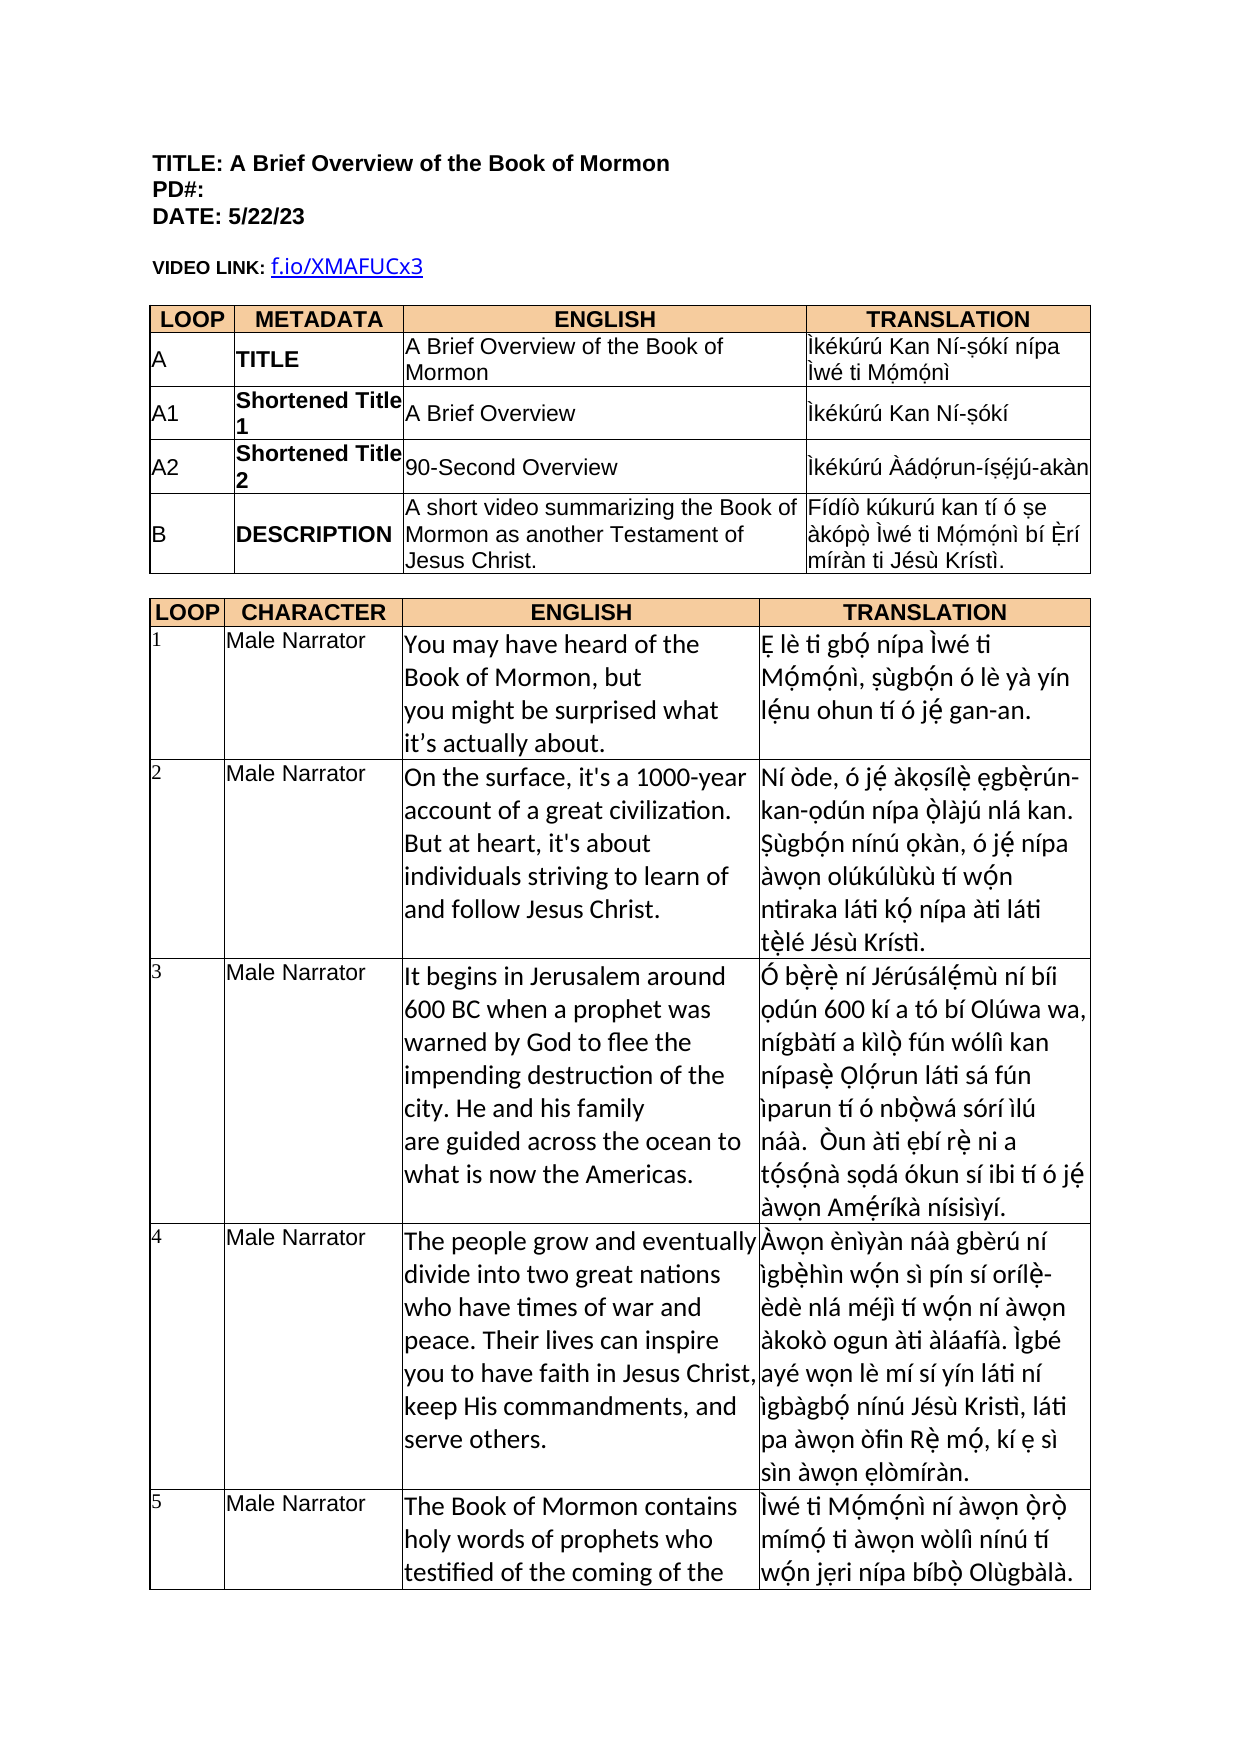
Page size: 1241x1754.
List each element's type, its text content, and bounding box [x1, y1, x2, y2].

table_cell DESCRIPTION [235, 494, 403, 573]
table_header ENGLISH [404, 306, 806, 332]
text TITLE: A Brief Overview of the Book of Mormon [152, 150, 1090, 176]
table_cell You may have heard of the Book of Mormon, but you might be surprised what it’s actually about.​ [403, 627, 759, 759]
table_header LOOP [151, 599, 224, 626]
table_cell 4 [151, 1224, 224, 1488]
table_cell 2 [151, 760, 224, 958]
text PD#: DATE: 5/22/23 VIDEO LINK: f.io/XMAFUCx3 [152, 176, 1090, 280]
table_cell Male Narrator [225, 959, 402, 1223]
table_cell Male Narrator [225, 760, 402, 958]
table_cell The people grow and eventually divide into two great nations who have times of war and peace. ​Their lives can inspire you to have faith in Jesus Christ, keep His commandments, and serve others.​ [403, 1224, 759, 1488]
table_cell Shortened Title 1 [235, 387, 403, 439]
table_cell 5 [151, 1490, 224, 1588]
table_cell Male Narrator [225, 627, 402, 759]
table_cell A [151, 333, 234, 386]
table_header LOOP [151, 306, 234, 332]
table_cell Ìkékúrú Àádọ́run-íṣẹ́jú-akàn [807, 440, 1090, 493]
table_cell Shortened Title 2 [235, 440, 403, 493]
table_cell It begins in Jerusalem around 600 BC when a prophet was warned by God to flee the impending destruction of the city. He and his family are guided across the ocean to what is now the Americas. ​ [403, 959, 759, 1223]
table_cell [760, 1490, 1090, 1588]
table_cell Ìkékúrú Kan Ní-ṣókí nípa Ìwé ti Mọ́mọ́nì [807, 333, 1090, 386]
table_header METADATA [235, 306, 403, 332]
table_cell 3 [151, 959, 224, 1223]
table_header CHARACTER [225, 599, 402, 626]
table_cell TITLE [235, 333, 403, 386]
table_cell B [151, 494, 234, 573]
table_header ENGLISH [403, 599, 759, 626]
table_cell A1 [151, 387, 234, 439]
table_cell Ẹ lè ti gbọ́ nípa Ìwé ti Mọ́mọ́nì, ṣùgbọ́n ó lè yà yín lẹ́nu ohun tí ó jẹ́ gan-an. [760, 627, 1090, 759]
table_cell Ní òde, ó jẹ́ àkọsílẹ̀ ẹgbẹ̀rún-kan-ọdún nípa ọ̀làjú nlá kan. Ṣùgbọ́n nínú ọkàn, ó jẹ́ nípa àwọn olúkúlùkù tí wọ́n ntiraka láti kọ́ nípa àti láti tẹ̀lé Jésù Krístì. [760, 760, 1090, 958]
table_cell Ìkékúrú Kan Ní-ṣókí [807, 387, 1090, 439]
table_header TRANSLATION [807, 306, 1090, 332]
table_cell Male Narrator [225, 1490, 402, 1588]
table_cell A Brief Overview [404, 387, 806, 439]
table_cell A short video summarizing the Book of Mormon as another Testament of Jesus Christ. [404, 494, 806, 573]
table_cell On the surface, it's a 1000-year account of a great civilization. But at heart, it's about individuals striving to learn of and follow Jesus Christ.​ [403, 760, 759, 958]
table_cell A Brief Overview of the Book of Mormon [404, 333, 806, 386]
table_cell A2 [151, 440, 234, 493]
table_header TRANSLATION [760, 599, 1090, 626]
table_cell Ó bẹ̀rẹ̀ ní Jérúsálẹ́mù ní bíi ọdún 600 kí a tó bí Olúwa wa, nígbàtí a kìlọ̀ fún wólíì kan nípasẹ̀ Ọlọ́run láti sá fún ìparun tí ó nbọ̀wá sórí ìlú náà. Òun àti ẹbí rẹ̀ ni a tọ́sọ́nà sọdá ókun sí ibi tí ó jẹ́ àwọn Amẹ́ríkà nísisìyí. [760, 959, 1090, 1223]
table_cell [403, 1490, 759, 1588]
table_cell Àwọn ènìyàn náà gbèrú ní ìgbẹ̀hìn wọ́n sì pín sí orílẹ̀-èdè nlá méjì tí wọ́n ní àwọn àkokò ogun àti àláafíà. Ìgbé ayé wọn lè mí sí yín láti ní ìgbàgbọ́ nínú Jésù Kristì, láti pa àwọn òfin Rẹ̀ mọ́, kí ẹ sì sìn àwọn ẹlòmíràn. [760, 1224, 1090, 1488]
table_cell Male Narrator [225, 1224, 402, 1488]
table_cell Fídíò kúkurú kan tí ó ṣe àkópọ̀ Ìwé ti Mọ́mọ́nì bí Ẹ̀rí míràn ti Jésù Krístì. [807, 494, 1090, 573]
table_cell 1 [151, 627, 224, 759]
table_cell 90-Second Overview [404, 440, 806, 493]
